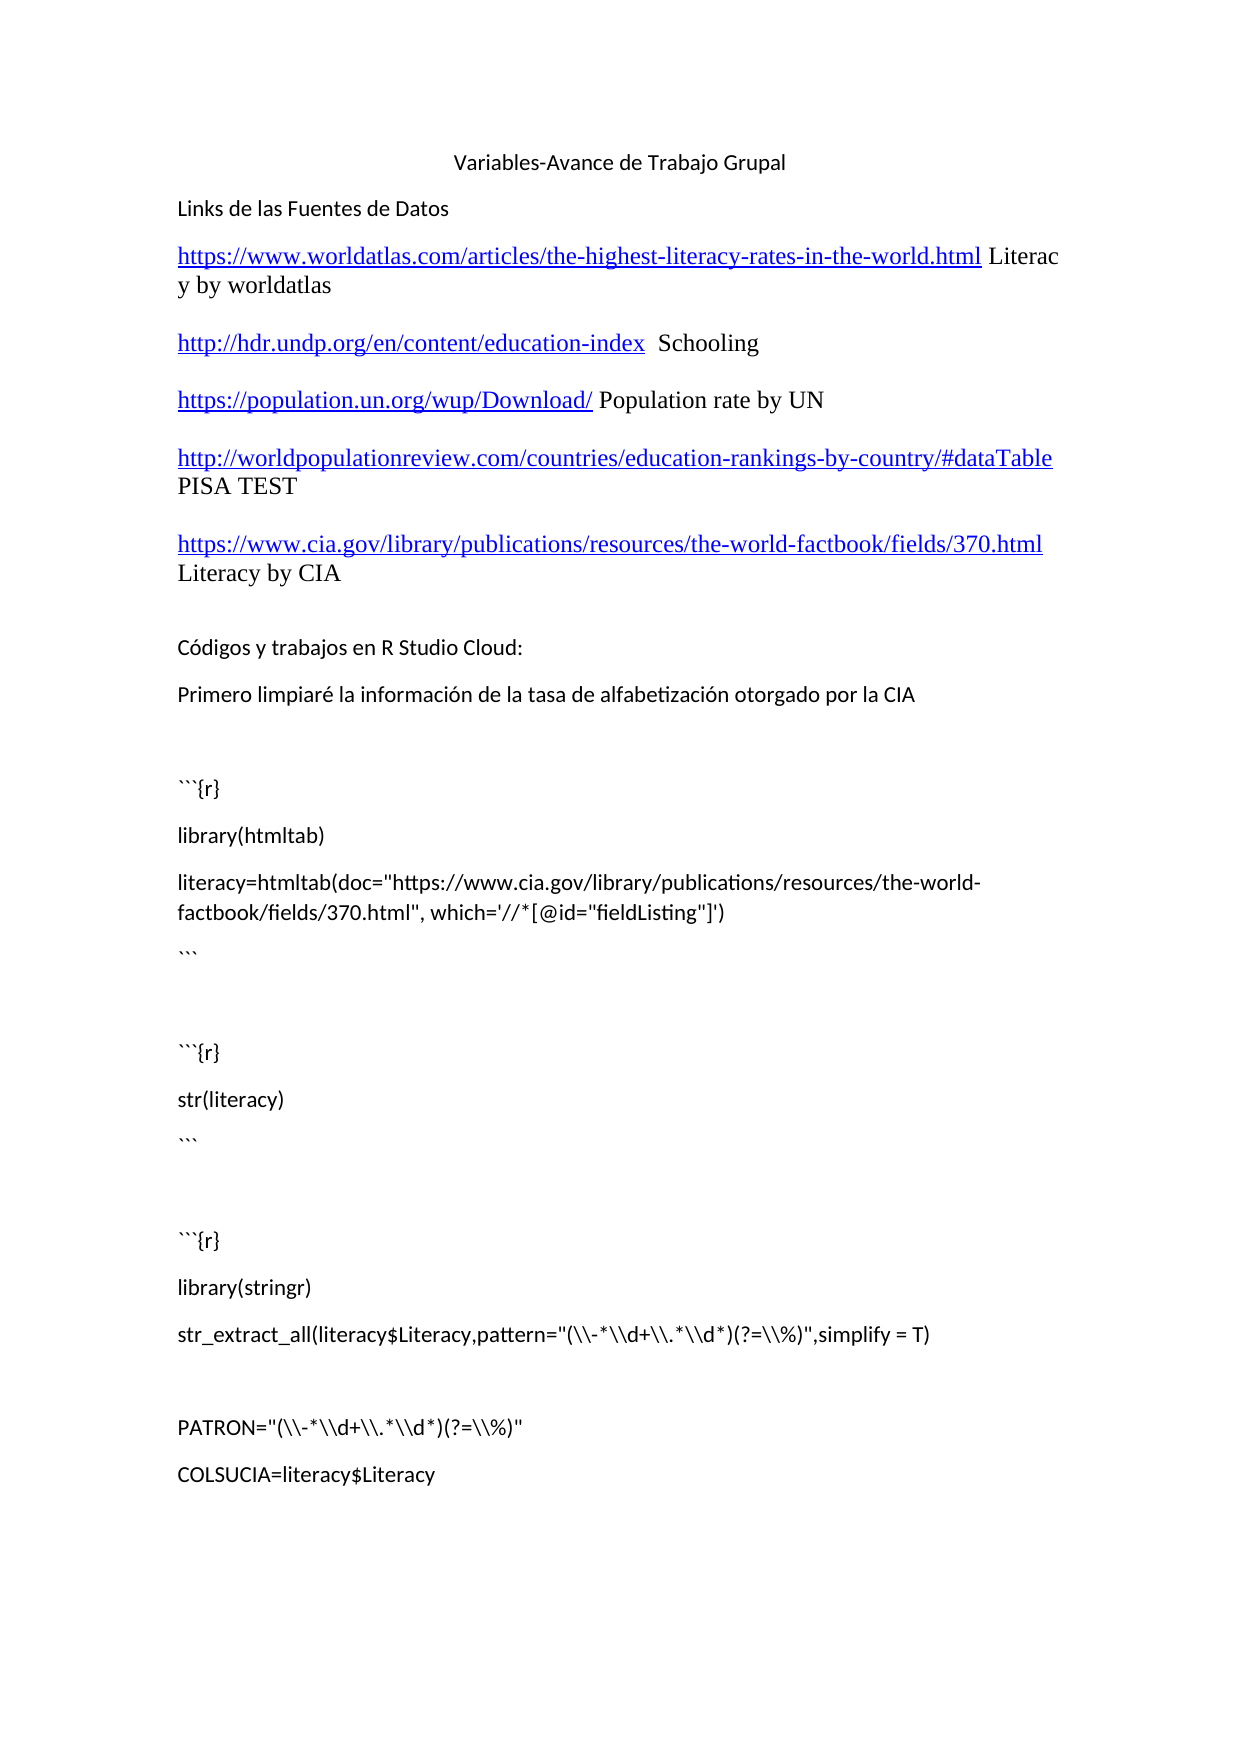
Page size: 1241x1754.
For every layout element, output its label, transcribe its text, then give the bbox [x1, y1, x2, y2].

text http://hdr.undp.org/en/content/education-index Schooling [177, 328, 1063, 356]
text https://population.un.org/wup/Download/ Population rate by UN [177, 385, 1063, 414]
text Códigos y trabajos en R Studio Cloud: [177, 633, 1063, 661]
text ``` [177, 945, 1063, 973]
text library(htmltab) [177, 821, 1063, 849]
text https://www.worldatlas.com/articles/the-highest-literacy-rates-in-the-world.html Literacy by worldatlas [177, 241, 1063, 299]
text Primero limpiaré la información de la tasa de alfabetización otorgado por la CIA [177, 680, 1063, 708]
text literacy=htmltab(doc="https://www.cia.gov/library/publications/resources/the-world-factbook/fields/370.html", which='//*[@id="fieldListing"]') [177, 868, 1063, 926]
text Links de las Fuentes de Datos [177, 194, 1063, 222]
text PATRON="(\\-*\\d+\\.*\\d*)(?=\\%)" [177, 1413, 1063, 1441]
text Variables-Avance de Trabajo Grupal [177, 148, 1063, 176]
text http://worldpopulationreview.com/countries/education-rankings-by-country/#dataTable PISA TEST [177, 443, 1063, 500]
text https://www.cia.gov/library/publications/resources/the-world-factbook/fields/370.html Literacy by CIA [177, 529, 1063, 586]
text str(literacy) [177, 1085, 1063, 1113]
text ```{r} [177, 774, 1063, 802]
text library(stringr) [177, 1273, 1063, 1301]
text ``` [177, 1132, 1063, 1160]
text str_extract_all(literacy$Literacy,pattern="(\\-*\\d+\\.*\\d*)(?=\\%)",simplify = T) [177, 1320, 1063, 1348]
text ```{r} [177, 1226, 1063, 1254]
text ```{r} [177, 1038, 1063, 1066]
text COLSUCIA=literacy$Literacy [177, 1460, 1063, 1488]
